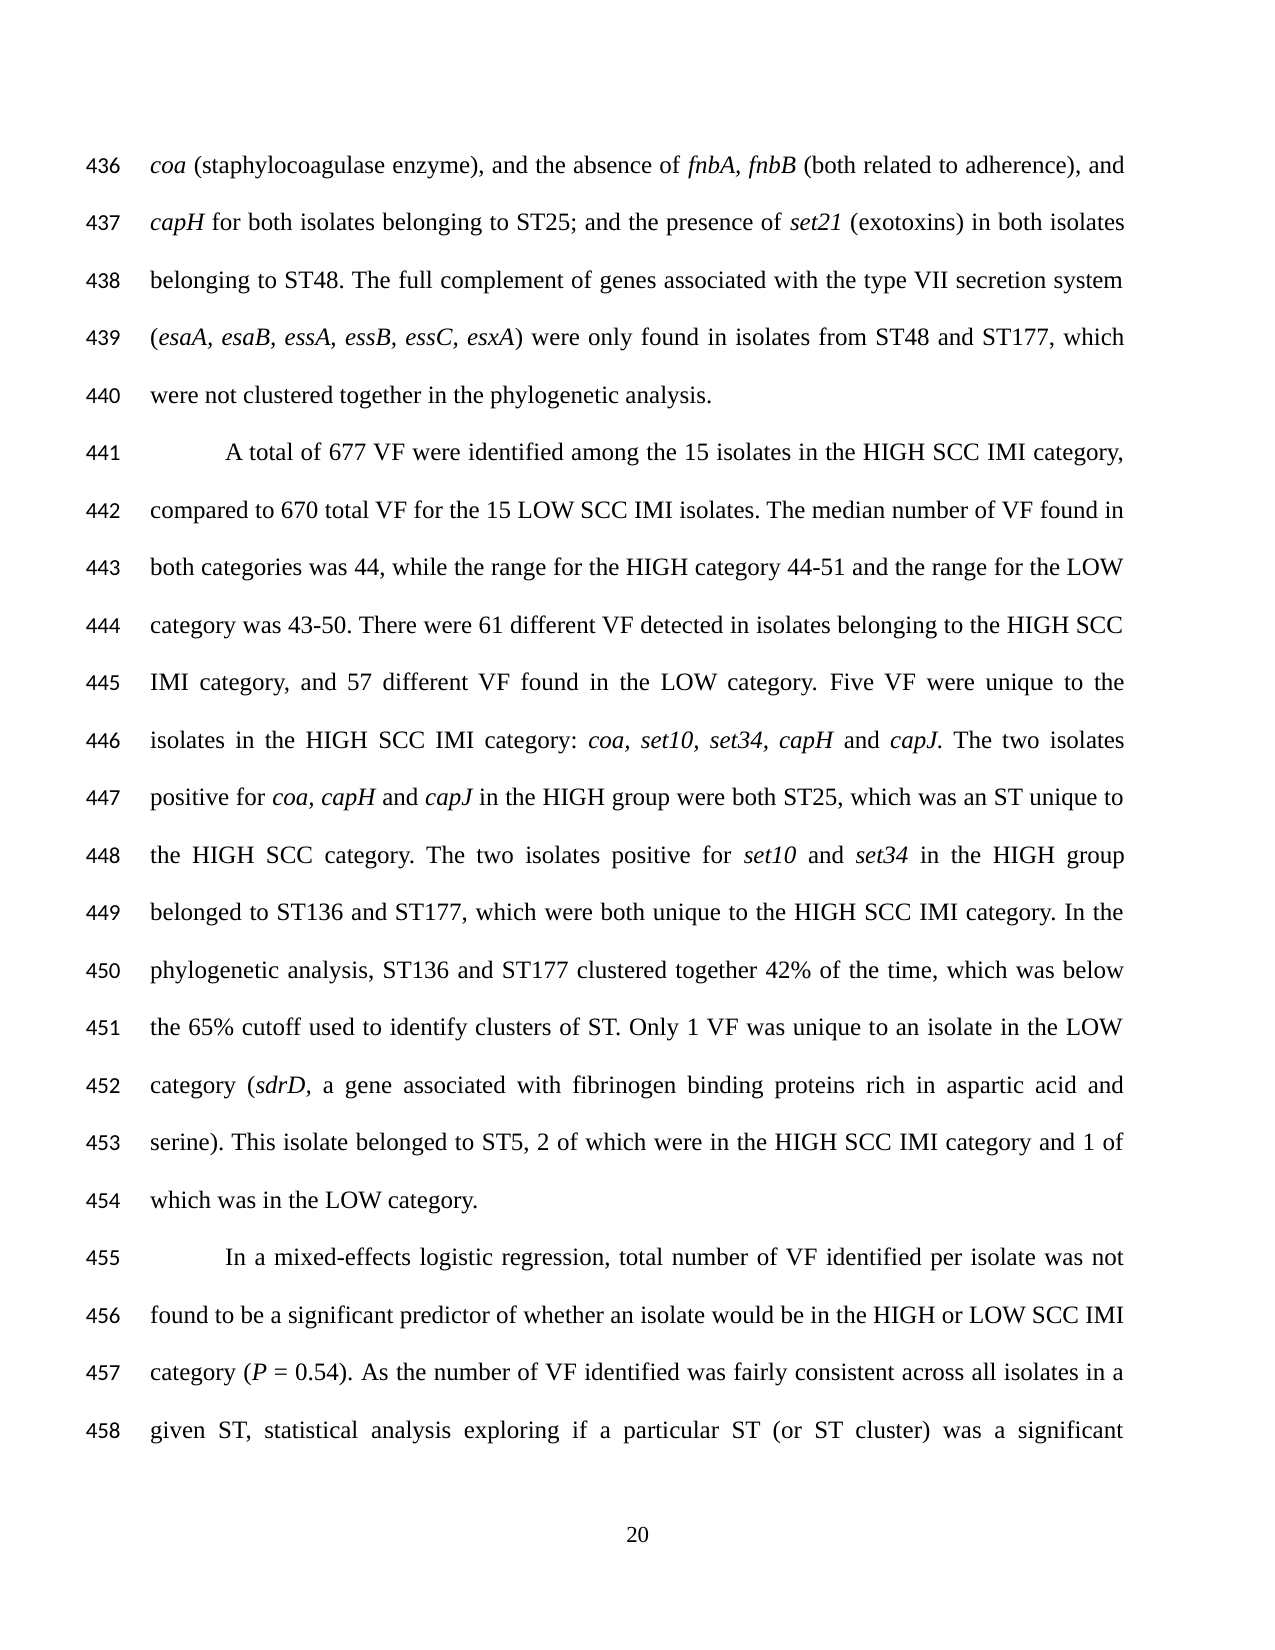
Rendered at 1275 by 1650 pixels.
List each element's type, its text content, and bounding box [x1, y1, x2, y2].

text A total of 677 VF were identified among the 15 isolates in the HIGH SCC IMI category, compared to 670 total VF for the 15 LOW SCC IMI isolates. The median number of VF found in both categories was 44, while the range for the HIGH category 44-51 and the range for the LOW category was 43-50. There were 61 different VF detected in isolates belonging to the HIGH SCC IMI category, and 57 different VF found in the LOW category. Five VF were unique to the isolates in the HIGH SCC IMI category: coa, set10, set34, capH and capJ. The two isolates positive for coa, capH and capJ in the HIGH group were both ST25, which was an ST unique to the HIGH SCC category. The two isolates positive for set10 and set34 in the HIGH group belonged to ST136 and ST177, which were both unique to the HIGH SCC IMI category. In the phylogenetic analysis, ST136 and ST177 clustered together 42% of the time, which was below the 65% cutoff used to identify clusters of ST. Only 1 VF was unique to an isolate in the LOW category (sdrD, a gene associated with fibrinogen binding proteins rich in aspartic acid and serine). This isolate belonged to ST5, 2 of which were in the HIGH SCC IMI category and 1 of which was in the LOW category. [150, 437, 1125, 1214]
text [150, 150, 1125, 409]
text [150, 1242, 1125, 1444]
